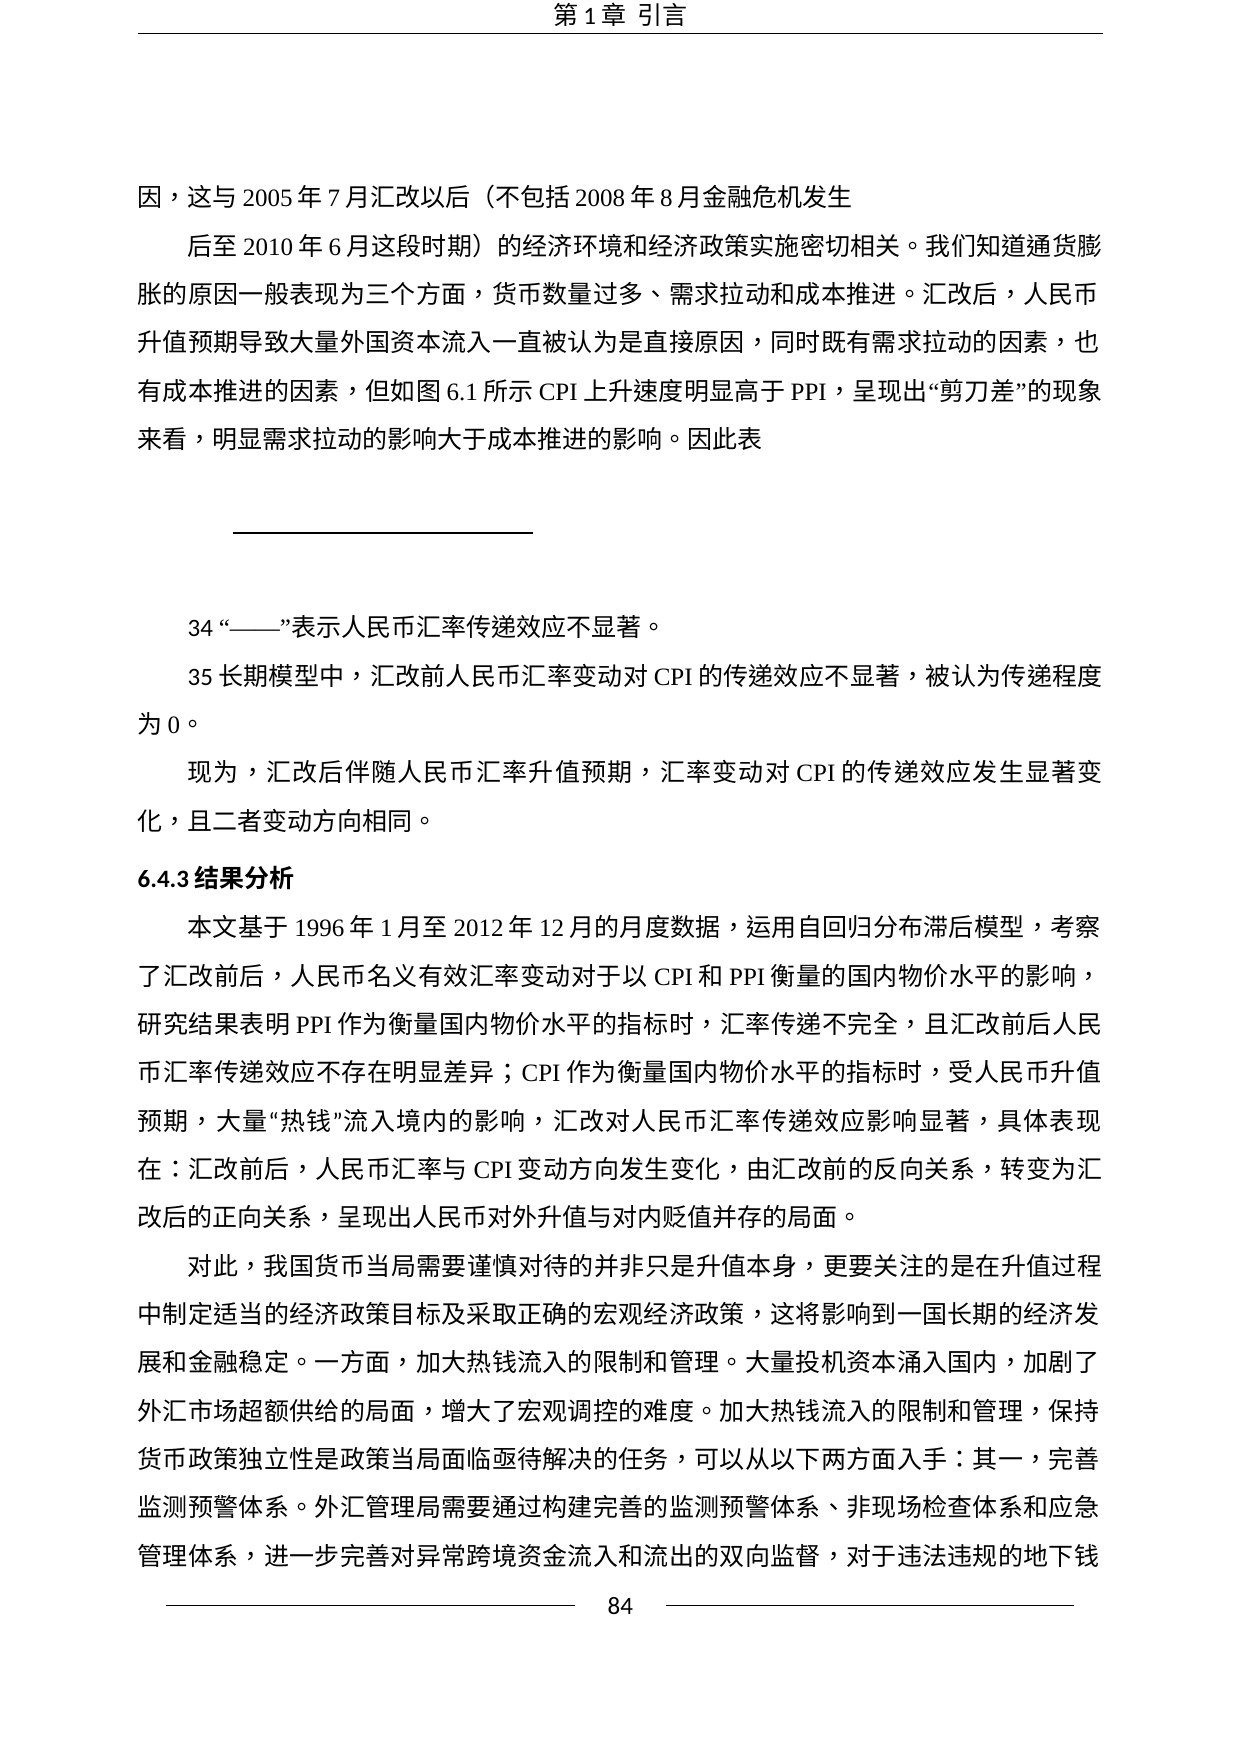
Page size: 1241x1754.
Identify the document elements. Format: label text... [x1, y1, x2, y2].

subtitle 6.4.3 结果分析 [137, 861, 1103, 894]
text 本文基于1996年1月至2012年12月的月度数据，运用自回归分布滞后模型，考察了汇改前后，人民币名义有效汇率变动对于以CPI和PPI衡量的国内物价水平的影响，研究结果表明PPI作为衡量国内物价水平的指标时，汇率传递不完全，且汇改前后人民币汇率传递效应不存在明显差异；CPI作为衡量国内物价水平的指标时，受人民币升值预期，大量“热钱”流入境内的影响，汇改对人民币汇率传递效应影响显著，具体表现在：汇改前后，人民币汇率与CPI变动方向发生变化，由汇改前的反向关系，转变为汇改后的正向关系，呈现出人民币对外升值与对内贬值并存的局面。 [137, 894, 1103, 1233]
text 35长期模型中，汇改前人民币汇率变动对CPI的传递效应不显著，被认为传递程度为0。 [137, 643, 1103, 740]
text 后至2010年6月这段时期）的经济环境和经济政策实施密切相关。我们知道通货膨胀的原因一般表现为三个方面，货币数量过多、需求拉动和成本推进。汇改后，人民币升值预期导致大量外国资本流入一直被认为是直接原因，同时既有需求拉动的因素，也有成本推进的因素，但如图6.1所示CPI上升速度明显高于PPI，呈现出“剪刀差”的现象来看，明显需求拉动的影响大于成本推进的影响。因此表 [137, 213, 1103, 454]
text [137, 1233, 1103, 1571]
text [137, 164, 1103, 213]
text 34 “——”表示人民币汇率传递效应不显著。 [137, 595, 1103, 643]
text 现为，汇改后伴随人民币汇率升值预期，汇率变动对CPI的传递效应发生显著变化，且二者变动方向相同。 [137, 740, 1103, 836]
